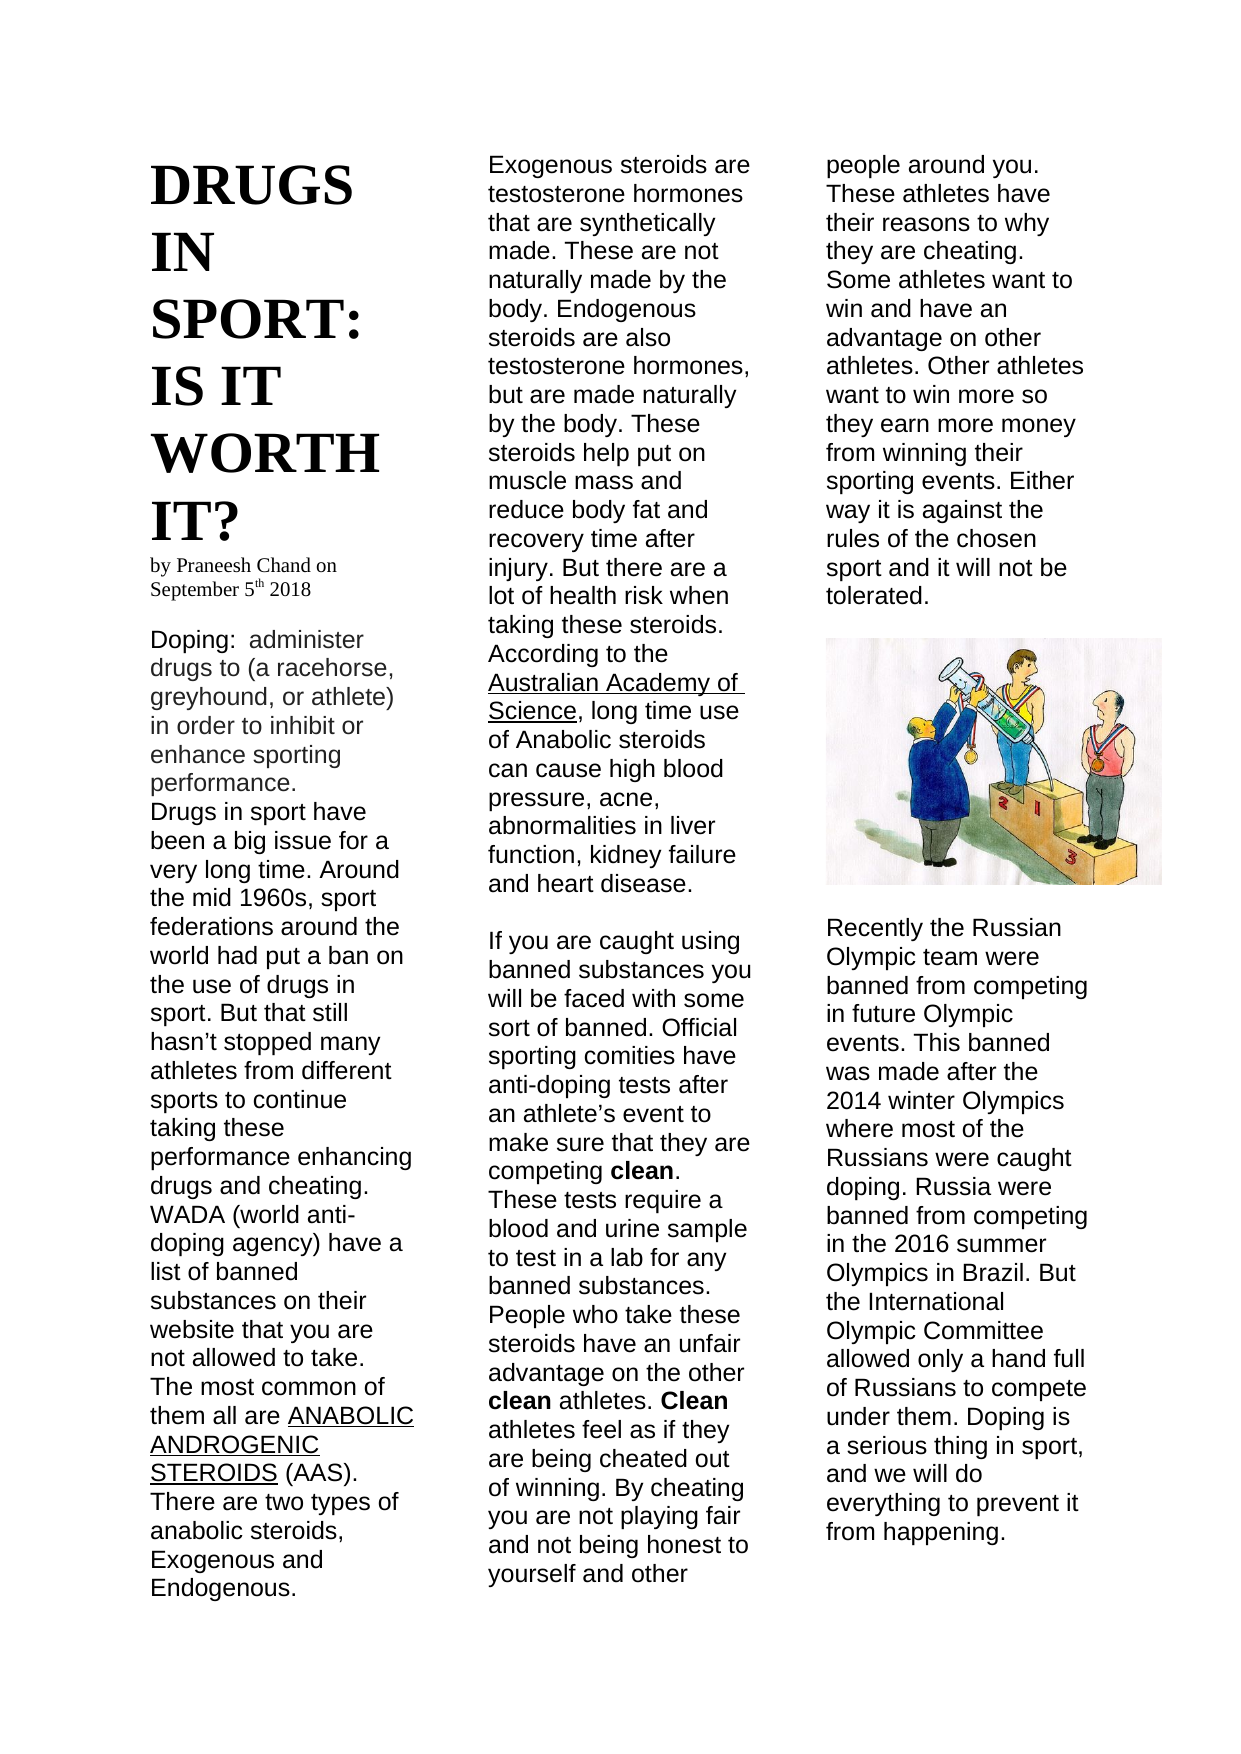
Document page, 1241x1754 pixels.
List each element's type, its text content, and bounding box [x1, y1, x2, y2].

text DRUGS IN SPORT: [150, 150, 414, 351]
text If you are caught using banned substances you will be faced with some sort of banned. Official sporting comities have anti-doping tests after an athlete’s event to make sure that they are competing clean. These tests require a blood and urine sample to test in a lab for any banned substances. People who take these steroids have an unfair advantage on the other clean athletes. Clean athletes feel as if they are being cheated out of winning. By cheating you are not playing fair and not being honest to yourself and other people around you. These athletes have their reasons to why they are cheating. Some athletes want to win and have an advantage on other athletes. Other athletes want to win more so they earn more money from winning their sporting events. Either way it is against the rules of the chosen sport and it will not be tolerated. [826, 150, 1090, 610]
text Drugs in sport have been a big issue for a very long time. Around the mid 1960s, sport federations around the world had put a ban on the use of drugs in sport. But that still hasn’t stopped many athletes from different sports to continue taking these performance enhancing drugs and cheating. WADA (world anti-doping agency) have a list of banned substances on their website that you are not allowed to take. The most common of them all are anabolic androgenic steroids (AaS). [150, 797, 414, 1426]
text IS IT WORTH IT? [150, 351, 414, 552]
text Doping: administer drugs to (a racehorse, greyhound, or athlete) in order to inhibit or enhance sporting performance. [150, 625, 414, 797]
text There are two types of anabolic steroids, Exogenous and Endogenous. Exogenous steroids are testosterone hormones that are synthetically made. These are not naturally made by the body. Endogenous steroids are also testosterone hormones, but are made naturally by the body. These steroids help put on muscle mass and reduce body fat and recovery time after injury. But there are a lot of health risk when taking these steroids. According to the Australian Academy of Science, long time use of Anabolic steroids can cause high blood pressure, acne, abnormalities in liver function, kidney failure and heart disease. [488, 150, 752, 897]
text by Praneesh Chand on September 5th 2018 [150, 552, 414, 601]
picture [825, 638, 1162, 885]
text Recently the Russian Olympic team were banned from competing in future Olympic events. This banned was made after the 2014 winter Olympics where most of the Russians were caught doping. Russia were banned from competing in the 2016 summer Olympics in Brazil. But the International Olympic Committee allowed only a hand full of Russians to compete under them. Doping is a serious thing in sport, and we will do everything to prevent it from happening. [826, 913, 1090, 1546]
text If you are caught using banned substances you will be faced with some sort of banned. Official sporting comities have anti-doping tests after an athlete’s event to make sure that they are competing clean. These tests require a blood and urine sample to test in a lab for any banned substances. People who take these steroids have an unfair advantage on the other clean athletes. Clean athletes feel as if they are being cheated out of winning. By cheating you are not playing fair and not being honest to yourself and other people around you. These athletes have their reasons to why they are cheating. Some athletes want to win and have an advantage on other athletes. Other athletes want to win more so they earn more money from winning their sporting events. Either way it is against the rules of the chosen sport and it will not be tolerated. [488, 926, 752, 1587]
